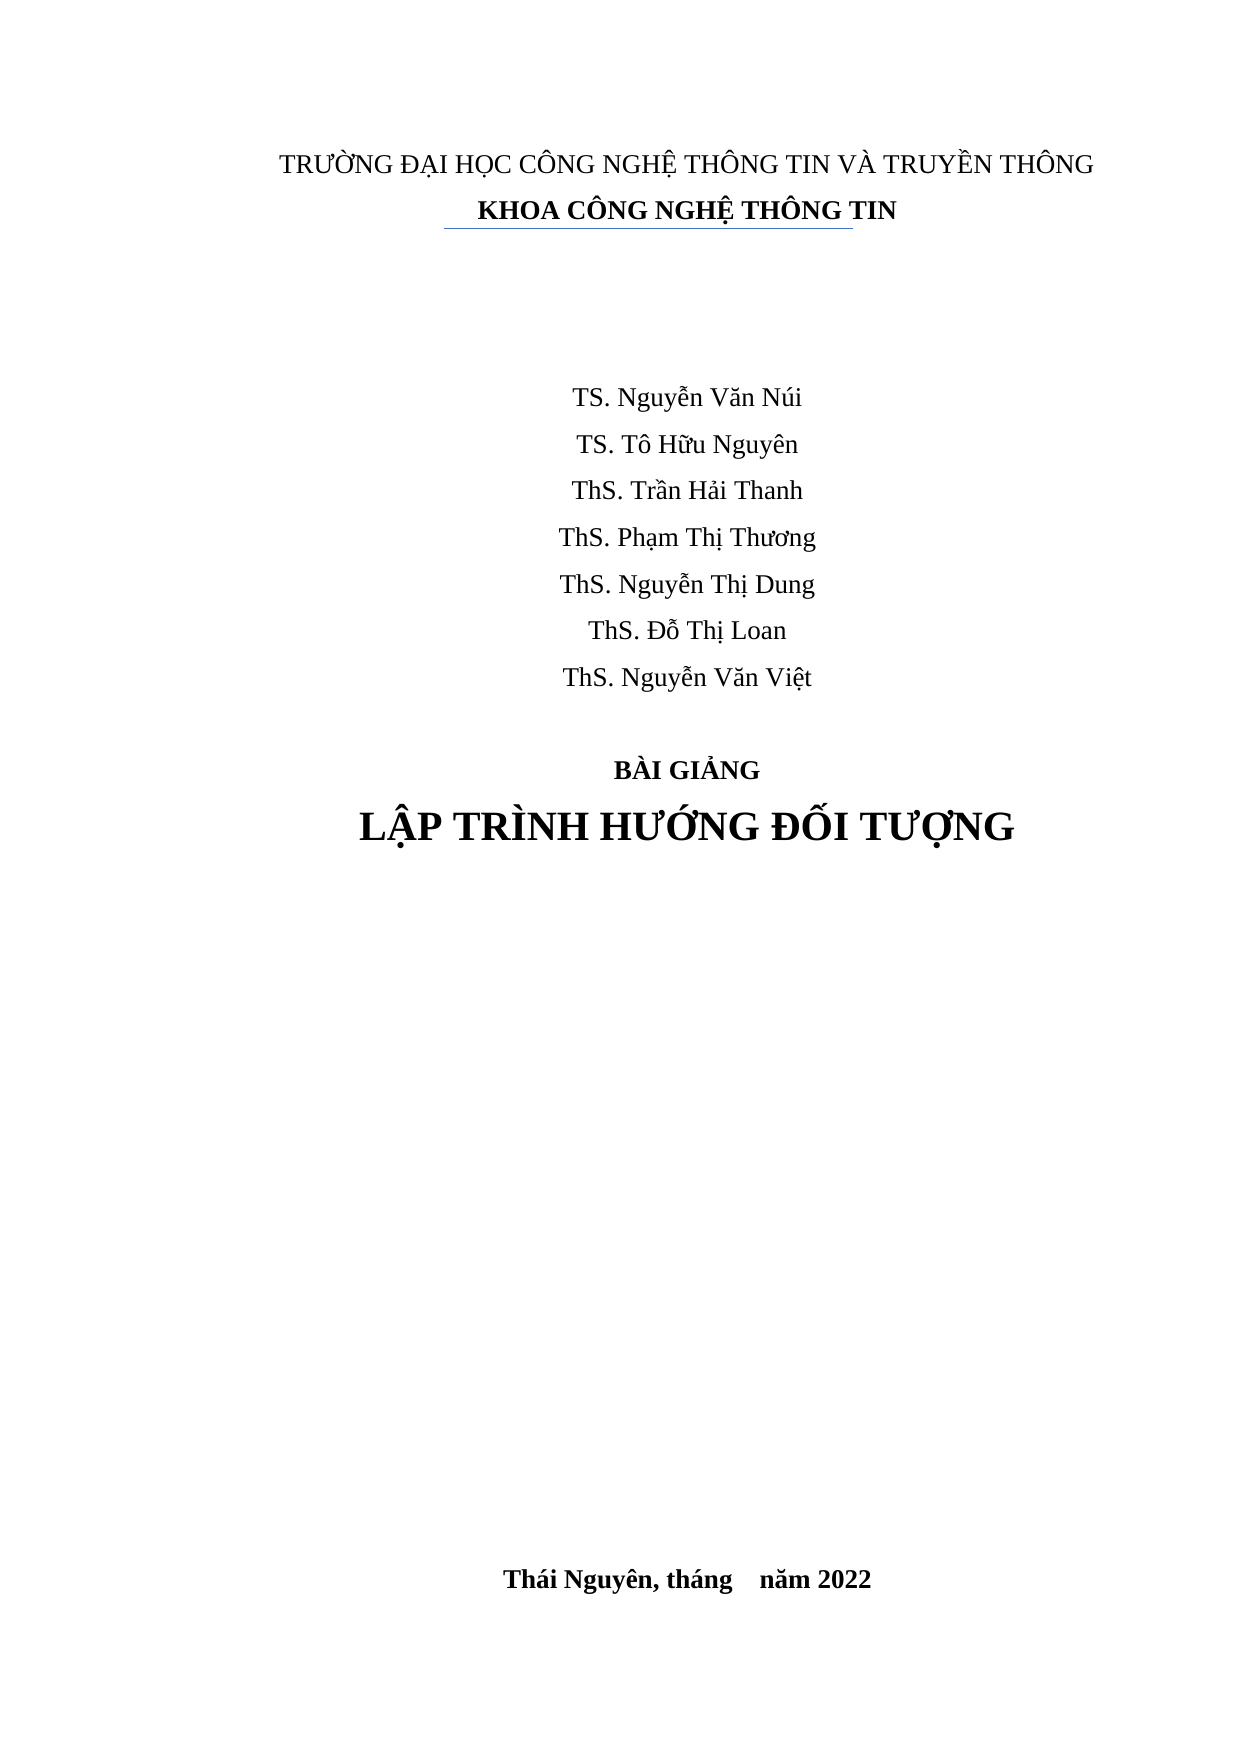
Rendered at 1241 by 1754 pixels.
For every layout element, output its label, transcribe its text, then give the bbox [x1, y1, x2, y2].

text TS. Tô Hữu Nguyên [177, 428, 1122, 459]
text BÀI GIẢNG [177, 754, 1122, 786]
text Thái Nguyên, tháng năm 2022 [177, 1563, 1122, 1594]
text TRƯỜNG ĐẠI HỌC CÔNG NGHỆ THÔNG TIN VÀ TRUYỀN THÔNG [177, 148, 1122, 179]
text ThS. Trần Hải Thanh [177, 474, 1122, 506]
text TS. Nguyễn Văn Núi [177, 381, 1122, 412]
text KHOA CÔNG NGHỆ THÔNG TIN [177, 194, 1122, 226]
text ThS. Nguyễn Văn Việt [177, 661, 1122, 692]
text LẬP TRÌNH HƯỚNG ĐỐI TƯỢNG [177, 801, 1122, 849]
text ThS. Phạm Thị Thương [177, 521, 1122, 552]
text ThS. Nguyễn Thị Dung [177, 568, 1122, 599]
text ThS. Đỗ Thị Loan [177, 614, 1122, 646]
